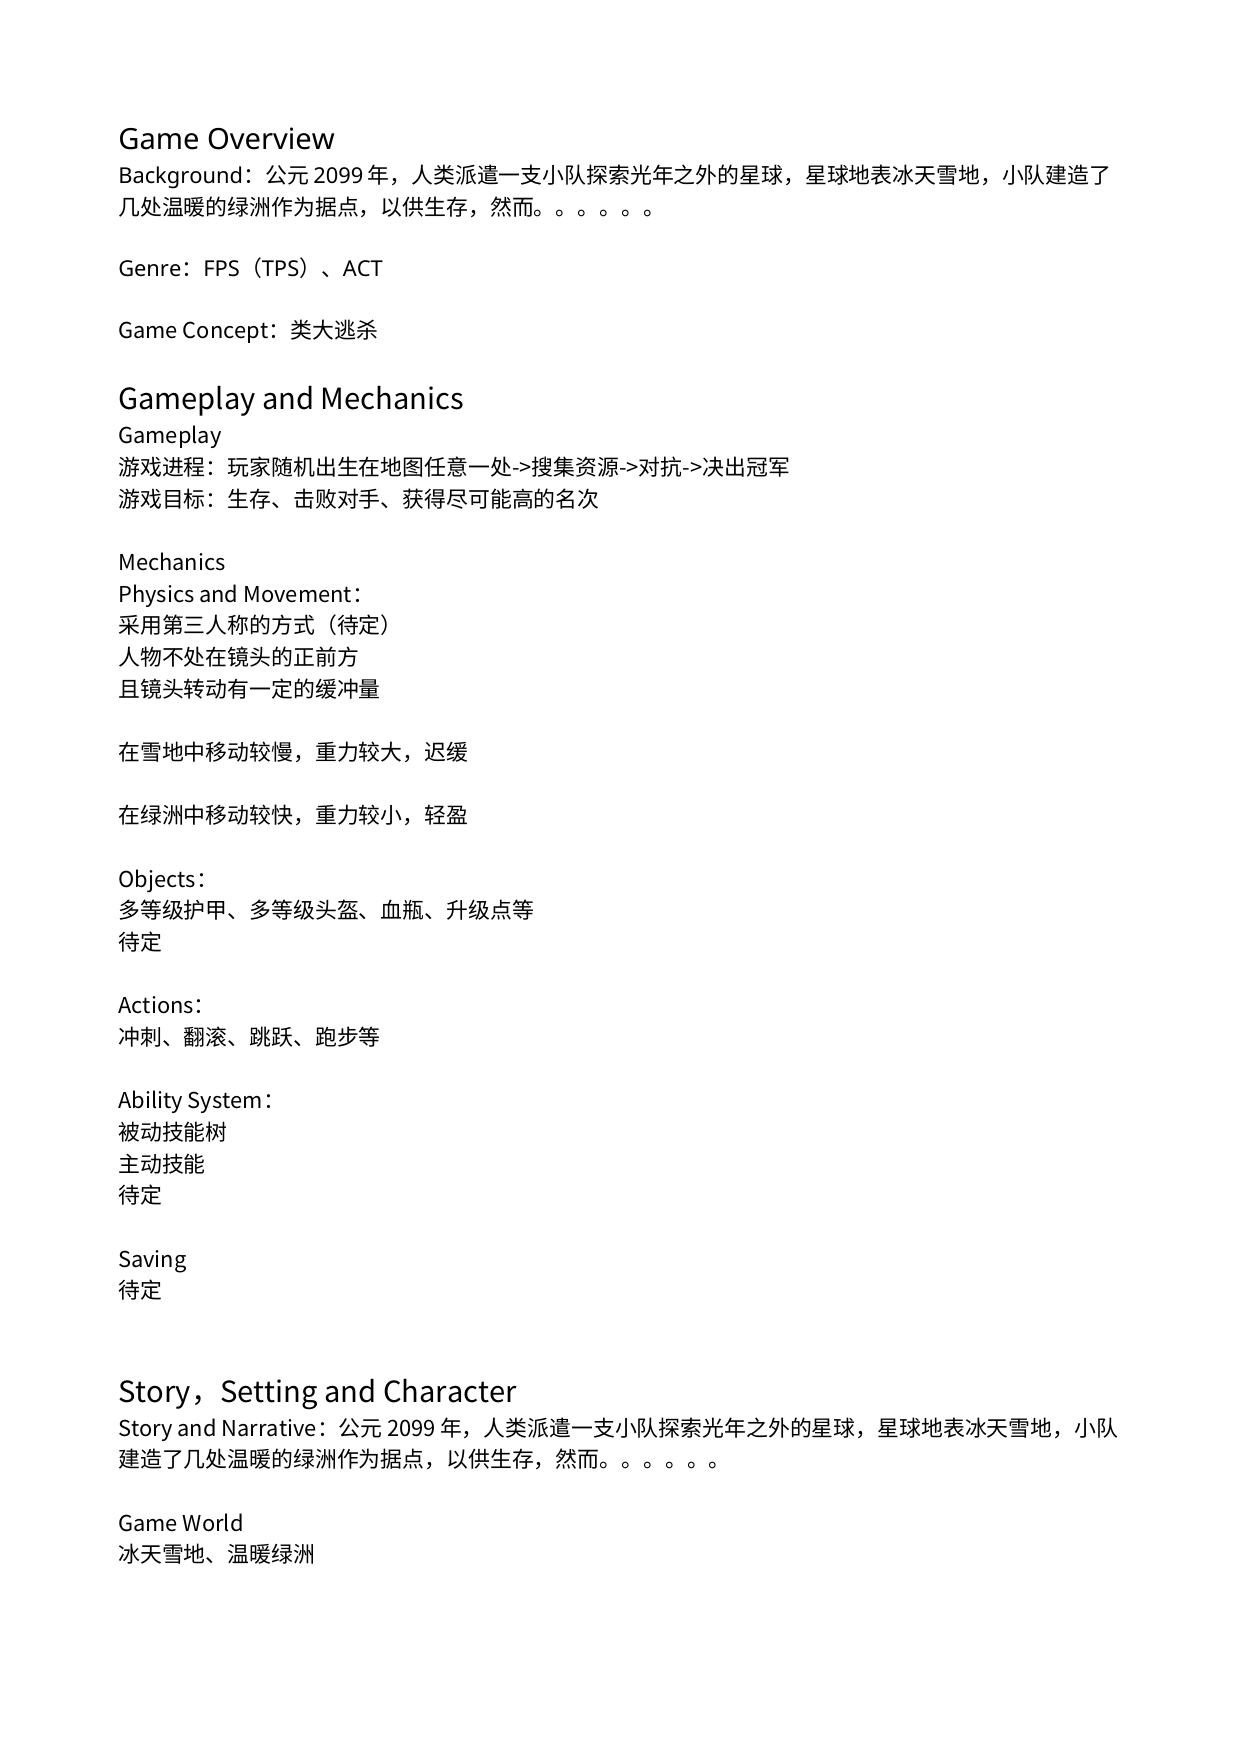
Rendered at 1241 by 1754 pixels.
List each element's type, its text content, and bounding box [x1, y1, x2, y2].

text Story，Setting and Character [118, 1368, 1122, 1411]
text 主动技能 [118, 1147, 1122, 1178]
text 游戏目标：生存、击败对手、获得尽可能高的名次 [118, 482, 1122, 513]
text Story and Narrative：公元2099年，人类派遣一支小队探索光年之外的星球，星球地表冰天雪地，小队建造了几处温暖的绿洲作为据点，以供生存，然而。。。。。。 [118, 1411, 1122, 1474]
text 待定 [118, 925, 1122, 957]
text 在雪地中移动较慢，重力较大，迟缓 [118, 735, 1122, 767]
text 且镜头转动有一定的缓冲量 [118, 672, 1122, 703]
text Saving [118, 1242, 1122, 1273]
text Game World [118, 1506, 1122, 1537]
text 冰天雪地、温暖绿洲 [118, 1537, 1122, 1569]
text 游戏进程：玩家随机出生在地图任意一处->搜集资源->对抗->决出冠军 [118, 450, 1122, 482]
text 多等级护甲、多等级头盔、血瓶、升级点等 [118, 893, 1122, 925]
text Ability System： [118, 1083, 1122, 1115]
text Actions： [118, 988, 1122, 1020]
text Physics and Movement： [118, 577, 1122, 608]
text 采用第三人称的方式（待定） [118, 608, 1122, 640]
text 人物不处在镜头的正前方 [118, 640, 1122, 672]
text 待定 [118, 1273, 1122, 1305]
text Genre：FPS（TPS）、ACT [118, 251, 1122, 283]
text Game Overview [118, 118, 1122, 158]
text 冲刺、翻滚、跳跃、跑步等 [118, 1020, 1122, 1052]
text Objects： [118, 862, 1122, 893]
text Game Concept：类大逃杀 [118, 313, 1122, 344]
text Mechanics [118, 545, 1122, 577]
text Background：公元2099年，人类派遣一支小队探索光年之外的星球，星球地表冰天雪地，小队建造了几处温暖的绿洲作为据点，以供生存，然而。。。。。。 [118, 158, 1122, 221]
text Gameplay [118, 418, 1122, 450]
text Gameplay and Mechanics [118, 376, 1122, 418]
text 在绿洲中移动较快，重力较小，轻盈 [118, 798, 1122, 830]
text 被动技能树 [118, 1115, 1122, 1147]
text 待定 [118, 1178, 1122, 1210]
